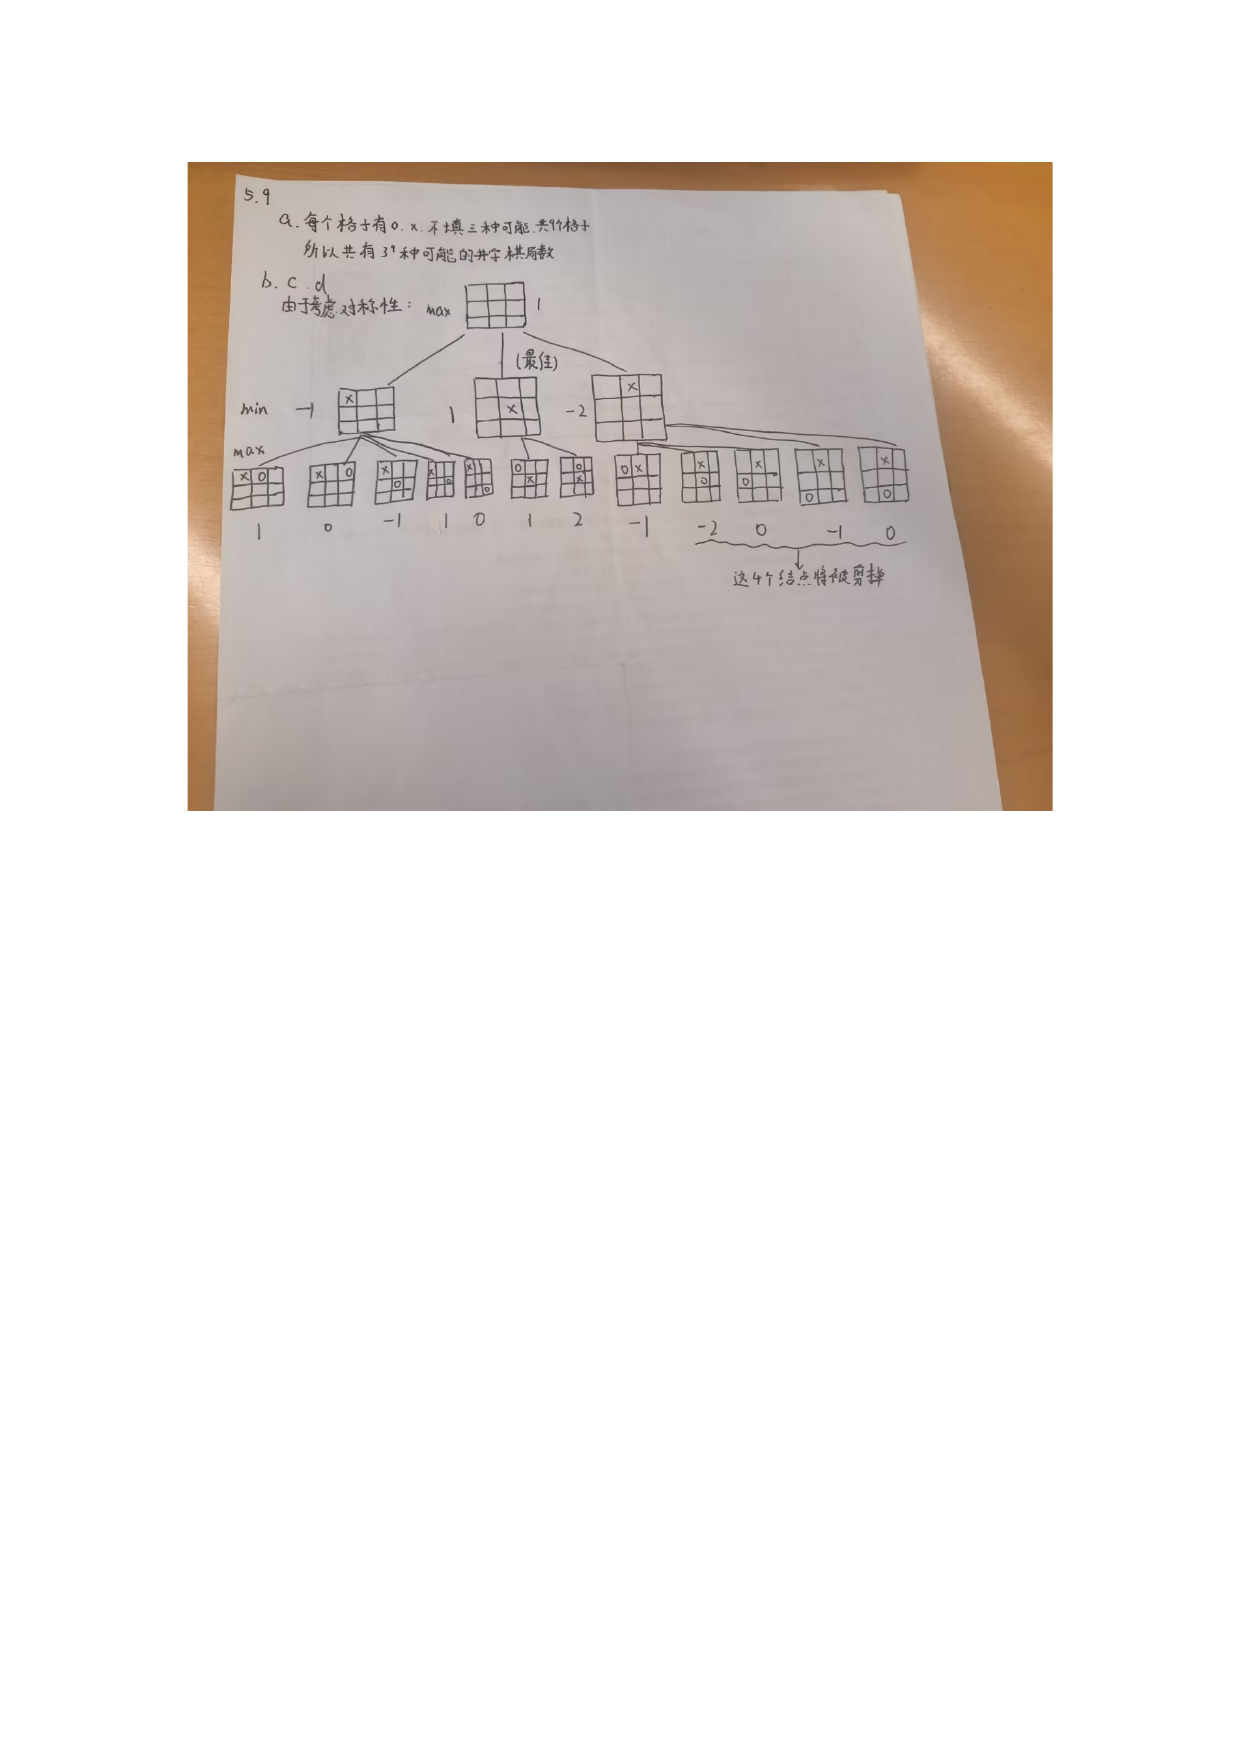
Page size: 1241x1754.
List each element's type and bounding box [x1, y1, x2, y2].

picture [187, 162, 1053, 811]
